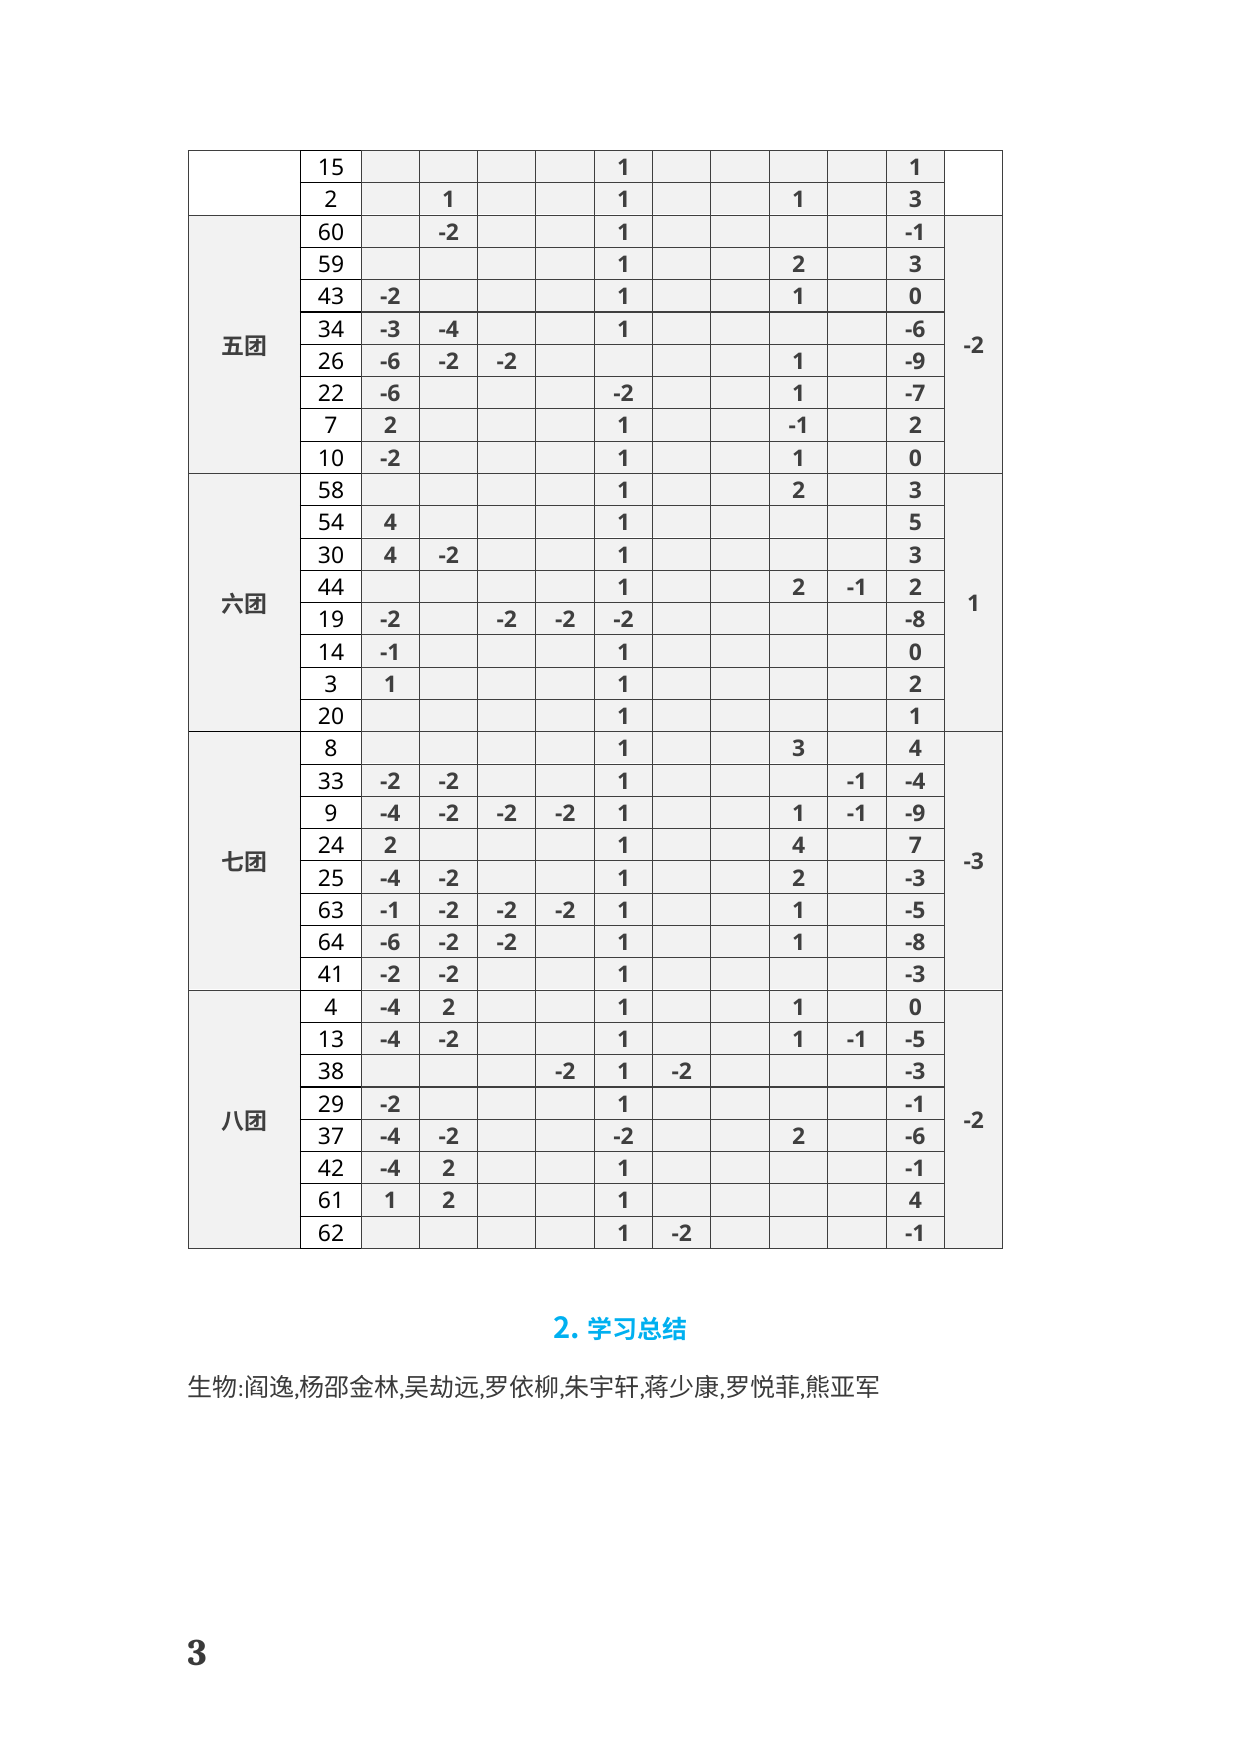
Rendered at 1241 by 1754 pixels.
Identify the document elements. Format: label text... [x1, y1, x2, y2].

table_cell 41 [301, 958, 361, 989]
table_cell [536, 1088, 594, 1119]
table_cell [478, 1217, 535, 1248]
table_cell [828, 1217, 886, 1248]
table_cell [478, 1120, 535, 1151]
table_cell [828, 1055, 886, 1086]
table_cell [711, 442, 769, 473]
table_cell [536, 183, 594, 214]
table_cell -2 [945, 991, 1002, 1248]
table_cell 1 [595, 1152, 652, 1183]
table_cell -3 [887, 958, 944, 989]
table_cell [478, 377, 535, 408]
table_cell 20 [301, 700, 361, 731]
table_cell 1 [595, 1088, 652, 1119]
table_cell -1 [362, 635, 419, 667]
table_cell [653, 700, 710, 731]
table_cell -4 [362, 861, 419, 893]
table_cell [828, 1184, 886, 1216]
table_cell -7 [887, 377, 944, 408]
table_cell [711, 216, 769, 247]
table_cell [653, 668, 710, 699]
table_cell [711, 765, 769, 796]
table_cell 4 [770, 829, 827, 860]
table_cell [536, 732, 594, 763]
table_cell -2 [478, 345, 535, 376]
table_cell [828, 926, 886, 957]
table_cell [828, 1152, 886, 1183]
table_cell [711, 377, 769, 408]
table_cell -1 [362, 894, 419, 925]
table_cell [711, 280, 769, 311]
table_cell [478, 861, 535, 893]
table_cell -9 [887, 345, 944, 376]
table_cell -2 [536, 603, 594, 634]
table_cell -2 [420, 765, 477, 796]
table_cell [536, 635, 594, 667]
table_cell [362, 151, 419, 182]
table_cell 1 [595, 442, 652, 473]
table_cell [653, 958, 710, 989]
table_cell [653, 861, 710, 893]
table_cell [828, 248, 886, 279]
table_cell [478, 442, 535, 473]
table_cell [653, 797, 710, 828]
table_cell 3 [770, 732, 827, 763]
table_cell 30 [301, 539, 361, 570]
table_cell [653, 280, 710, 311]
table_cell [653, 1023, 710, 1054]
table_cell [536, 313, 594, 344]
table_cell [653, 506, 710, 537]
table_cell [653, 377, 710, 408]
table_cell -4 [362, 1120, 419, 1151]
table_cell [770, 1088, 827, 1119]
table_cell [478, 183, 535, 214]
table_cell -2 [653, 1217, 710, 1248]
table_cell [711, 958, 769, 989]
table_cell -2 [536, 1055, 594, 1086]
table_cell -5 [887, 894, 944, 925]
table_cell [770, 216, 827, 247]
table_cell -2 [478, 926, 535, 957]
table_cell [362, 732, 419, 763]
table_cell 1 [770, 377, 827, 408]
table_cell 3 [887, 474, 944, 505]
table_cell [420, 668, 477, 699]
table_cell 1 [595, 829, 652, 860]
table_cell [770, 700, 827, 731]
table_cell [711, 1023, 769, 1054]
table_cell [536, 280, 594, 311]
table_cell [478, 1152, 535, 1183]
table_cell [711, 797, 769, 828]
table_cell [828, 861, 886, 893]
table_cell -2 [420, 894, 477, 925]
table_cell [420, 409, 477, 441]
table_cell [420, 1217, 477, 1248]
table_cell [420, 1055, 477, 1086]
table_cell [653, 571, 710, 602]
table_cell 1 [595, 313, 652, 344]
table_cell 1 [595, 216, 652, 247]
table_cell [478, 1023, 535, 1054]
table_cell [362, 1055, 419, 1086]
list 学习总结 [262, 1305, 978, 1347]
table_cell [653, 603, 710, 634]
table_cell [770, 635, 827, 667]
table_cell [536, 216, 594, 247]
table_cell [420, 442, 477, 473]
table_cell -4 [362, 797, 419, 828]
table_cell [420, 603, 477, 634]
table_cell 59 [301, 248, 361, 279]
table_cell -2 [420, 1120, 477, 1151]
table_cell [653, 409, 710, 441]
table_cell -4 [362, 991, 419, 1022]
table_cell [362, 248, 419, 279]
table_cell -3 [945, 732, 1002, 989]
table_cell [770, 603, 827, 634]
table_cell 1 [595, 958, 652, 989]
table_cell 2 [420, 1184, 477, 1216]
table_cell -8 [887, 926, 944, 957]
table_cell 2 [770, 861, 827, 893]
table_cell -2 [420, 958, 477, 989]
table_cell -1 [828, 797, 886, 828]
table_cell 4 [887, 1184, 944, 1216]
table_cell 33 [301, 765, 361, 796]
table_cell -2 [420, 539, 477, 570]
table_cell [478, 700, 535, 731]
table_cell -2 [362, 603, 419, 634]
table_cell 2 [420, 1152, 477, 1183]
table_cell [711, 313, 769, 344]
table_cell [536, 442, 594, 473]
table_cell [828, 377, 886, 408]
table_cell [711, 1055, 769, 1086]
table_cell -2 [362, 280, 419, 311]
table_cell -4 [362, 1152, 419, 1183]
table_cell 4 [887, 732, 944, 763]
table_cell [711, 668, 769, 699]
table_cell [536, 474, 594, 505]
table_cell [653, 732, 710, 763]
table_cell -1 [828, 1023, 886, 1054]
table_cell [711, 539, 769, 570]
table_cell [478, 571, 535, 602]
table_cell 1 [362, 1184, 419, 1216]
table_cell [653, 183, 710, 214]
table_cell 1 [595, 894, 652, 925]
table_cell [478, 216, 535, 247]
table_cell [711, 991, 769, 1022]
table_cell [420, 506, 477, 537]
table_cell -2 [420, 926, 477, 957]
table_cell 44 [301, 571, 361, 602]
table_cell [828, 183, 886, 214]
table_cell 1 [770, 345, 827, 376]
table_cell 2 [770, 571, 827, 602]
table_cell 1 [770, 442, 827, 473]
table_cell [828, 1088, 886, 1119]
table_cell 8 [301, 732, 361, 763]
table_cell [478, 958, 535, 989]
table_cell 24 [301, 829, 361, 860]
table_cell 1 [770, 1023, 827, 1054]
table_cell [828, 409, 886, 441]
table_cell 5 [887, 506, 944, 537]
table_cell [828, 1120, 886, 1151]
table_cell 19 [301, 603, 361, 634]
table_cell -2 [595, 1120, 652, 1151]
table_cell [536, 1184, 594, 1216]
table_cell [478, 765, 535, 796]
table_cell 1 [595, 635, 652, 667]
table_cell 9 [301, 797, 361, 828]
table_cell [362, 1217, 419, 1248]
table_cell [711, 1152, 769, 1183]
table_cell 1 [770, 894, 827, 925]
table_cell [536, 248, 594, 279]
table_cell [828, 442, 886, 473]
table_cell 0 [887, 280, 944, 311]
table_cell 1 [595, 248, 652, 279]
table_cell 3 [887, 183, 944, 214]
table_cell 1 [770, 797, 827, 828]
table_cell 38 [301, 1055, 361, 1086]
table_cell 60 [301, 216, 361, 247]
table_cell 3 [301, 668, 361, 699]
table_cell [711, 861, 769, 893]
table_cell -3 [887, 1055, 944, 1086]
table_cell 2 [887, 409, 944, 441]
table_cell -1 [828, 765, 886, 796]
table_cell [711, 474, 769, 505]
table_cell -6 [887, 1120, 944, 1151]
table_cell [653, 1184, 710, 1216]
table_cell [828, 635, 886, 667]
table_cell [420, 829, 477, 860]
table_cell -6 [362, 926, 419, 957]
table_cell [536, 668, 594, 699]
table_cell [770, 506, 827, 537]
table_cell [420, 732, 477, 763]
table_cell [711, 603, 769, 634]
table_cell -5 [887, 1023, 944, 1054]
table_cell [828, 958, 886, 989]
table_cell 1 [595, 700, 652, 731]
table_cell 1 [595, 765, 652, 796]
table_cell 7 [887, 829, 944, 860]
table_cell [828, 506, 886, 537]
table_cell 1 [595, 861, 652, 893]
table_cell [711, 151, 769, 182]
table_cell -2 [478, 603, 535, 634]
table_cell -9 [887, 797, 944, 828]
table_cell [828, 829, 886, 860]
table_cell 1 [595, 797, 652, 828]
table_cell -6 [362, 377, 419, 408]
table_cell 1 [420, 183, 477, 214]
table_cell [536, 765, 594, 796]
table_cell [828, 668, 886, 699]
table_cell 1 [595, 1217, 652, 1248]
table_cell [770, 1184, 827, 1216]
table_cell -1 [770, 409, 827, 441]
table_cell -1 [828, 571, 886, 602]
table_cell [711, 345, 769, 376]
table_cell [536, 1023, 594, 1054]
table_cell 六团 [189, 474, 300, 731]
table_cell [770, 1055, 827, 1086]
table_cell -2 [653, 1055, 710, 1086]
table_cell [711, 926, 769, 957]
table_cell [653, 1088, 710, 1119]
table_cell -2 [478, 797, 535, 828]
table_cell 4 [362, 539, 419, 570]
table_cell -2 [362, 958, 419, 989]
table_cell -1 [887, 1088, 944, 1119]
table_cell [711, 409, 769, 441]
table_cell 1 [595, 409, 652, 441]
table_cell [828, 732, 886, 763]
table_cell [478, 151, 535, 182]
table_cell 2 [887, 571, 944, 602]
table_cell -2 [595, 377, 652, 408]
table_cell [653, 635, 710, 667]
table_cell 2 [770, 1120, 827, 1151]
table_cell 1 [887, 700, 944, 731]
table_cell 五团 [189, 216, 300, 473]
table_cell [653, 829, 710, 860]
table_cell [770, 313, 827, 344]
table_cell [362, 474, 419, 505]
table_cell [478, 635, 535, 667]
table_cell 1 [770, 183, 827, 214]
table_cell [828, 151, 886, 182]
table_cell [653, 313, 710, 344]
table_cell -2 [420, 1023, 477, 1054]
table_cell -2 [420, 861, 477, 893]
table_cell -1 [887, 1152, 944, 1183]
table_cell [828, 603, 886, 634]
table_cell 25 [301, 861, 361, 893]
table_cell [478, 829, 535, 860]
table_cell [653, 765, 710, 796]
table_cell 7 [301, 409, 361, 441]
table_cell [478, 280, 535, 311]
table_cell [828, 700, 886, 731]
table_cell [711, 248, 769, 279]
table_cell [653, 894, 710, 925]
table_cell 34 [301, 313, 361, 344]
table_cell [653, 216, 710, 247]
table_cell [362, 183, 419, 214]
table_cell [711, 506, 769, 537]
table_cell 61 [301, 1184, 361, 1216]
table_cell -1 [887, 1217, 944, 1248]
table_cell 37 [301, 1120, 361, 1151]
table_cell -1 [887, 216, 944, 247]
table_cell [362, 216, 419, 247]
table_cell 2 [301, 183, 361, 214]
table_cell [420, 151, 477, 182]
table_cell [711, 1217, 769, 1248]
table_cell [536, 700, 594, 731]
table_cell 43 [301, 280, 361, 311]
table_cell [536, 1152, 594, 1183]
table_cell 1 [595, 926, 652, 957]
table_cell [478, 668, 535, 699]
table_cell [828, 894, 886, 925]
table_cell -4 [420, 313, 477, 344]
table_cell -8 [887, 603, 944, 634]
table_cell 29 [301, 1088, 361, 1119]
table_cell 15 [301, 151, 361, 182]
table_cell 0 [887, 991, 944, 1022]
table_cell 2 [770, 474, 827, 505]
table_cell [536, 151, 594, 182]
table_cell [828, 216, 886, 247]
table_cell [478, 313, 535, 344]
table_cell 62 [301, 1217, 361, 1248]
table_cell 3 [887, 539, 944, 570]
table_cell -2 [362, 442, 419, 473]
table_cell [711, 700, 769, 731]
table_cell 2 [420, 991, 477, 1022]
table_cell 1 [595, 474, 652, 505]
table_cell 1 [595, 571, 652, 602]
table_cell [653, 248, 710, 279]
table_cell [770, 1217, 827, 1248]
table_cell [420, 1088, 477, 1119]
table_cell [828, 313, 886, 344]
table_cell [536, 991, 594, 1022]
table_cell 2 [770, 248, 827, 279]
table_cell 1 [362, 668, 419, 699]
table_cell -6 [362, 345, 419, 376]
table_cell -2 [420, 345, 477, 376]
table_cell 64 [301, 926, 361, 957]
table_cell 10 [301, 442, 361, 473]
table_cell 1 [595, 991, 652, 1022]
table_cell [478, 539, 535, 570]
table_cell [420, 377, 477, 408]
table_cell [478, 409, 535, 441]
table_cell [653, 1152, 710, 1183]
table_cell [420, 700, 477, 731]
table_cell [478, 1184, 535, 1216]
table_cell [653, 926, 710, 957]
table_cell -4 [362, 1023, 419, 1054]
table_cell [536, 377, 594, 408]
table_cell 2 [887, 668, 944, 699]
table_cell [478, 506, 535, 537]
table_cell [770, 958, 827, 989]
table_cell -4 [887, 765, 944, 796]
table_cell 八团 [189, 991, 300, 1248]
table_cell 七团 [189, 732, 300, 989]
table_cell -2 [362, 765, 419, 796]
table_cell -2 [362, 1088, 419, 1119]
table_cell -2 [595, 603, 652, 634]
table_cell [653, 539, 710, 570]
table_cell -3 [887, 861, 944, 893]
table_cell 0 [887, 635, 944, 667]
table_cell [653, 1120, 710, 1151]
table_cell 1 [595, 183, 652, 214]
table_cell 1 [770, 991, 827, 1022]
table_cell 3 [887, 248, 944, 279]
table_cell [653, 474, 710, 505]
table_cell 14 [301, 635, 361, 667]
table_cell [536, 861, 594, 893]
table_cell [711, 894, 769, 925]
table_cell [711, 571, 769, 602]
table_cell [362, 700, 419, 731]
table_cell 2 [362, 829, 419, 860]
table_cell [653, 442, 710, 473]
table_cell [536, 506, 594, 537]
table_cell [536, 345, 594, 376]
table_cell 54 [301, 506, 361, 537]
table_cell [420, 474, 477, 505]
table_cell [536, 571, 594, 602]
table_cell [536, 409, 594, 441]
table_cell [770, 765, 827, 796]
table_cell [653, 151, 710, 182]
table_cell [711, 1184, 769, 1216]
table_cell -2 [420, 216, 477, 247]
table_cell [828, 991, 886, 1022]
table_cell 1 [595, 506, 652, 537]
table_cell 1 [595, 668, 652, 699]
table_cell [478, 732, 535, 763]
text 生物:阎逸,杨邵金林,吴劫远,罗依柳,朱宇轩,蒋少康,罗悦菲,熊亚军 [187, 1367, 1053, 1403]
table_cell [536, 829, 594, 860]
table_cell -6 [887, 313, 944, 344]
table_cell 26 [301, 345, 361, 376]
table_cell 1 [770, 280, 827, 311]
table_cell [478, 991, 535, 1022]
table_cell [420, 248, 477, 279]
table_cell [536, 958, 594, 989]
table_cell [595, 345, 652, 376]
table_cell [711, 635, 769, 667]
table_cell 1 [887, 151, 944, 182]
table_cell 1 [595, 732, 652, 763]
table_cell [770, 539, 827, 570]
table_cell [362, 571, 419, 602]
table_cell [711, 732, 769, 763]
table_cell [420, 571, 477, 602]
table_cell 22 [301, 377, 361, 408]
table_cell [653, 991, 710, 1022]
table_cell [478, 474, 535, 505]
table_cell 1 [595, 151, 652, 182]
table_cell [770, 668, 827, 699]
table_cell 1 [595, 539, 652, 570]
table_cell -2 [536, 894, 594, 925]
table_cell 1 [595, 1023, 652, 1054]
table_cell 4 [301, 991, 361, 1022]
table_cell [711, 829, 769, 860]
table_cell [828, 539, 886, 570]
table_cell [711, 1120, 769, 1151]
table_cell -2 [478, 894, 535, 925]
table_cell 1 [770, 926, 827, 957]
table_cell [828, 280, 886, 311]
table_cell [770, 1152, 827, 1183]
table_cell [711, 183, 769, 214]
table_cell 4 [362, 506, 419, 537]
table_cell -2 [536, 797, 594, 828]
table_cell [711, 1088, 769, 1119]
table_cell [536, 1217, 594, 1248]
table_cell [536, 926, 594, 957]
table_cell -2 [420, 797, 477, 828]
table_cell [828, 474, 886, 505]
table_cell 1 [595, 280, 652, 311]
table_cell 1 [595, 1055, 652, 1086]
table_cell [653, 345, 710, 376]
table_cell [828, 345, 886, 376]
table_cell [770, 151, 827, 182]
table_cell 0 [887, 442, 944, 473]
table_cell 1 [945, 474, 1002, 731]
table_cell [478, 1055, 535, 1086]
table_cell [478, 1088, 535, 1119]
table_cell 58 [301, 474, 361, 505]
table_cell 13 [301, 1023, 361, 1054]
table_cell 2 [362, 409, 419, 441]
table_cell [420, 635, 477, 667]
table_cell -2 [945, 216, 1002, 473]
table_cell 42 [301, 1152, 361, 1183]
table_cell 63 [301, 894, 361, 925]
table_cell [536, 539, 594, 570]
table_cell [478, 248, 535, 279]
table_cell [536, 1120, 594, 1151]
table_cell 1 [595, 1184, 652, 1216]
table_cell [420, 280, 477, 311]
table_cell -3 [362, 313, 419, 344]
